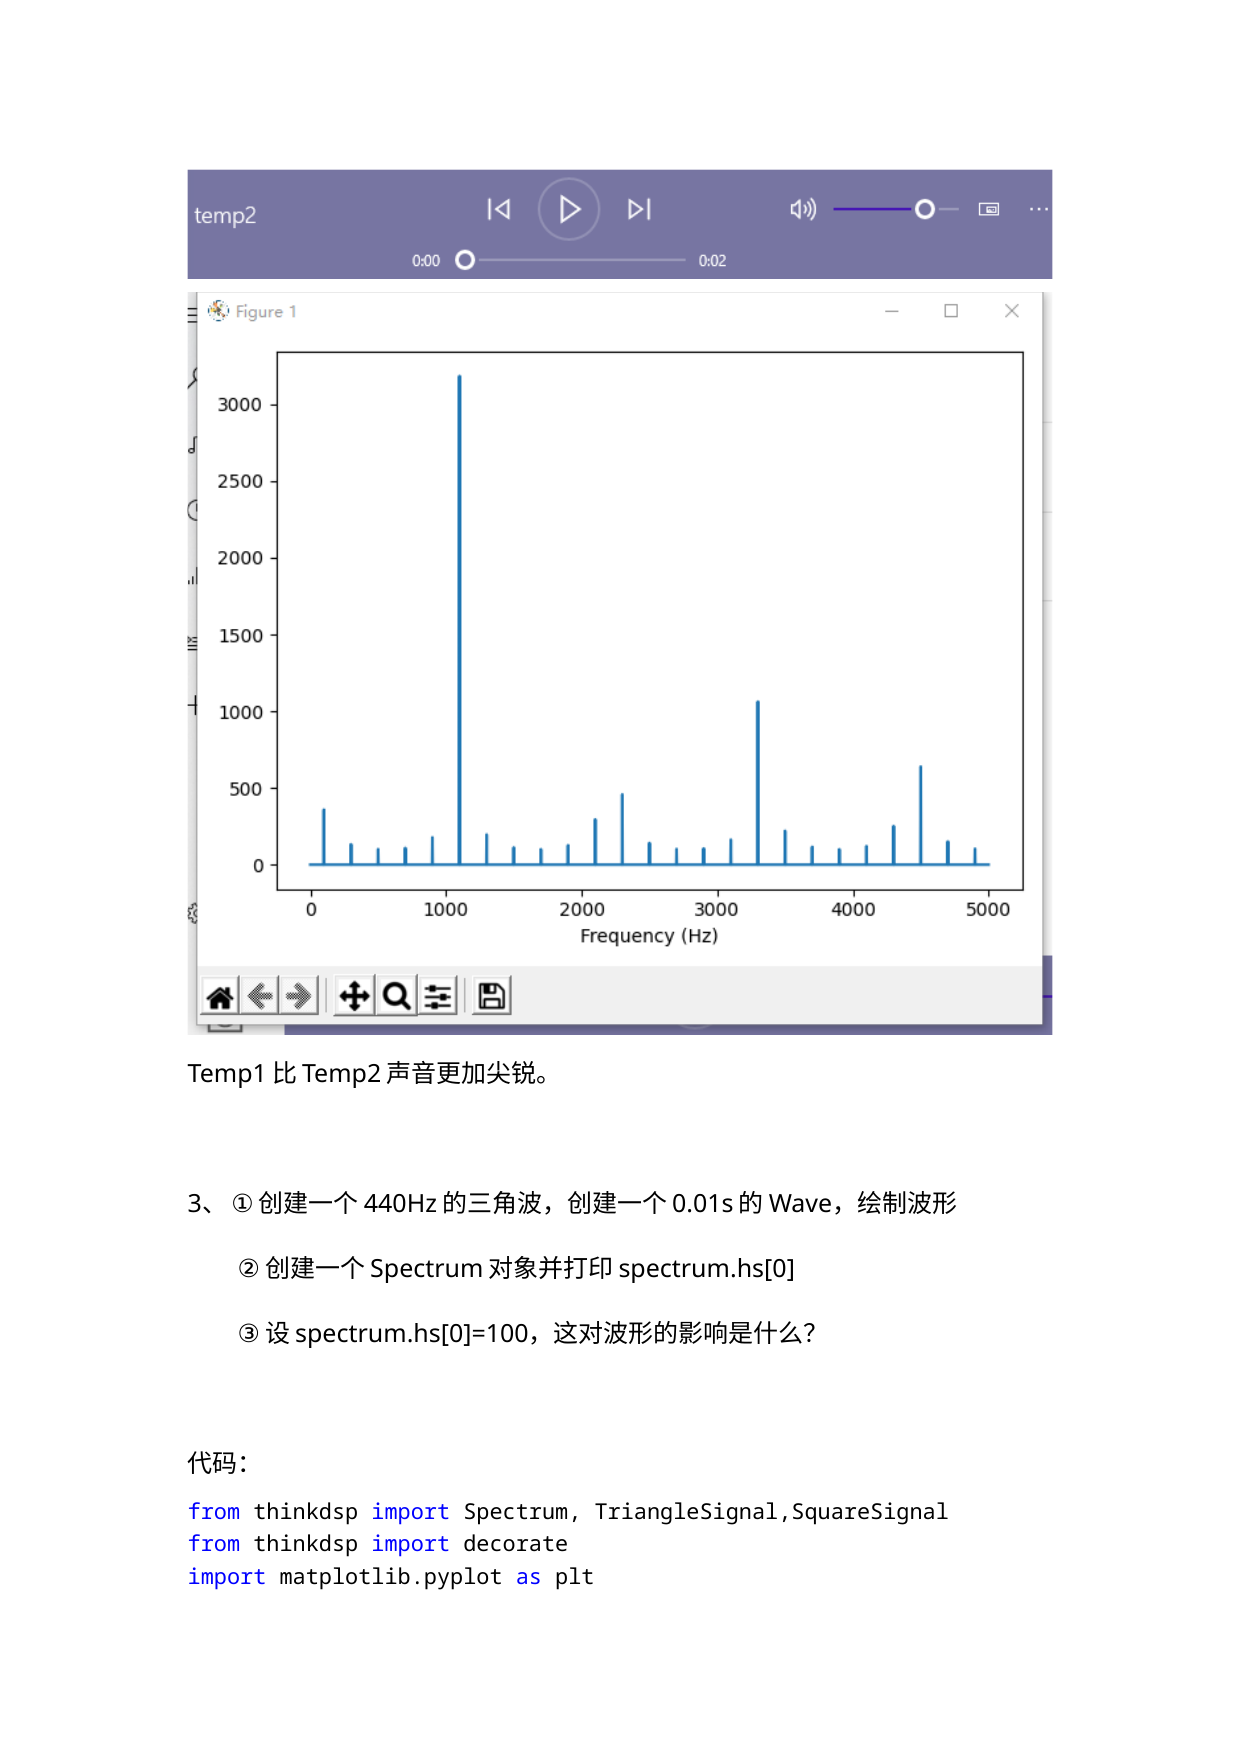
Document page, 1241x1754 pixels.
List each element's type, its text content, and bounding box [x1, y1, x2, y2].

text import matplotlib.pyplot as plt [187, 1559, 1053, 1592]
list ②创建一个Spectrum对象并打印spectrum.hs[0] [187, 1234, 1053, 1299]
list ①创建一个440Hz的三角波，创建一个0.01s的Wave，绘制波形 [187, 1169, 1053, 1234]
text from thinkdsp import Spectrum, TriangleSignal,SquareSignal [187, 1494, 1053, 1527]
text from thinkdsp import decorate [187, 1527, 1053, 1559]
text Temp1比Temp2声音更加尖锐。 [187, 1039, 1053, 1104]
picture [187, 162, 1053, 279]
list 代码： [187, 1429, 1053, 1494]
list ③设spectrum.hs[0]=100，这对波形的影响是什么？ [187, 1299, 1053, 1364]
picture [187, 292, 1053, 1035]
